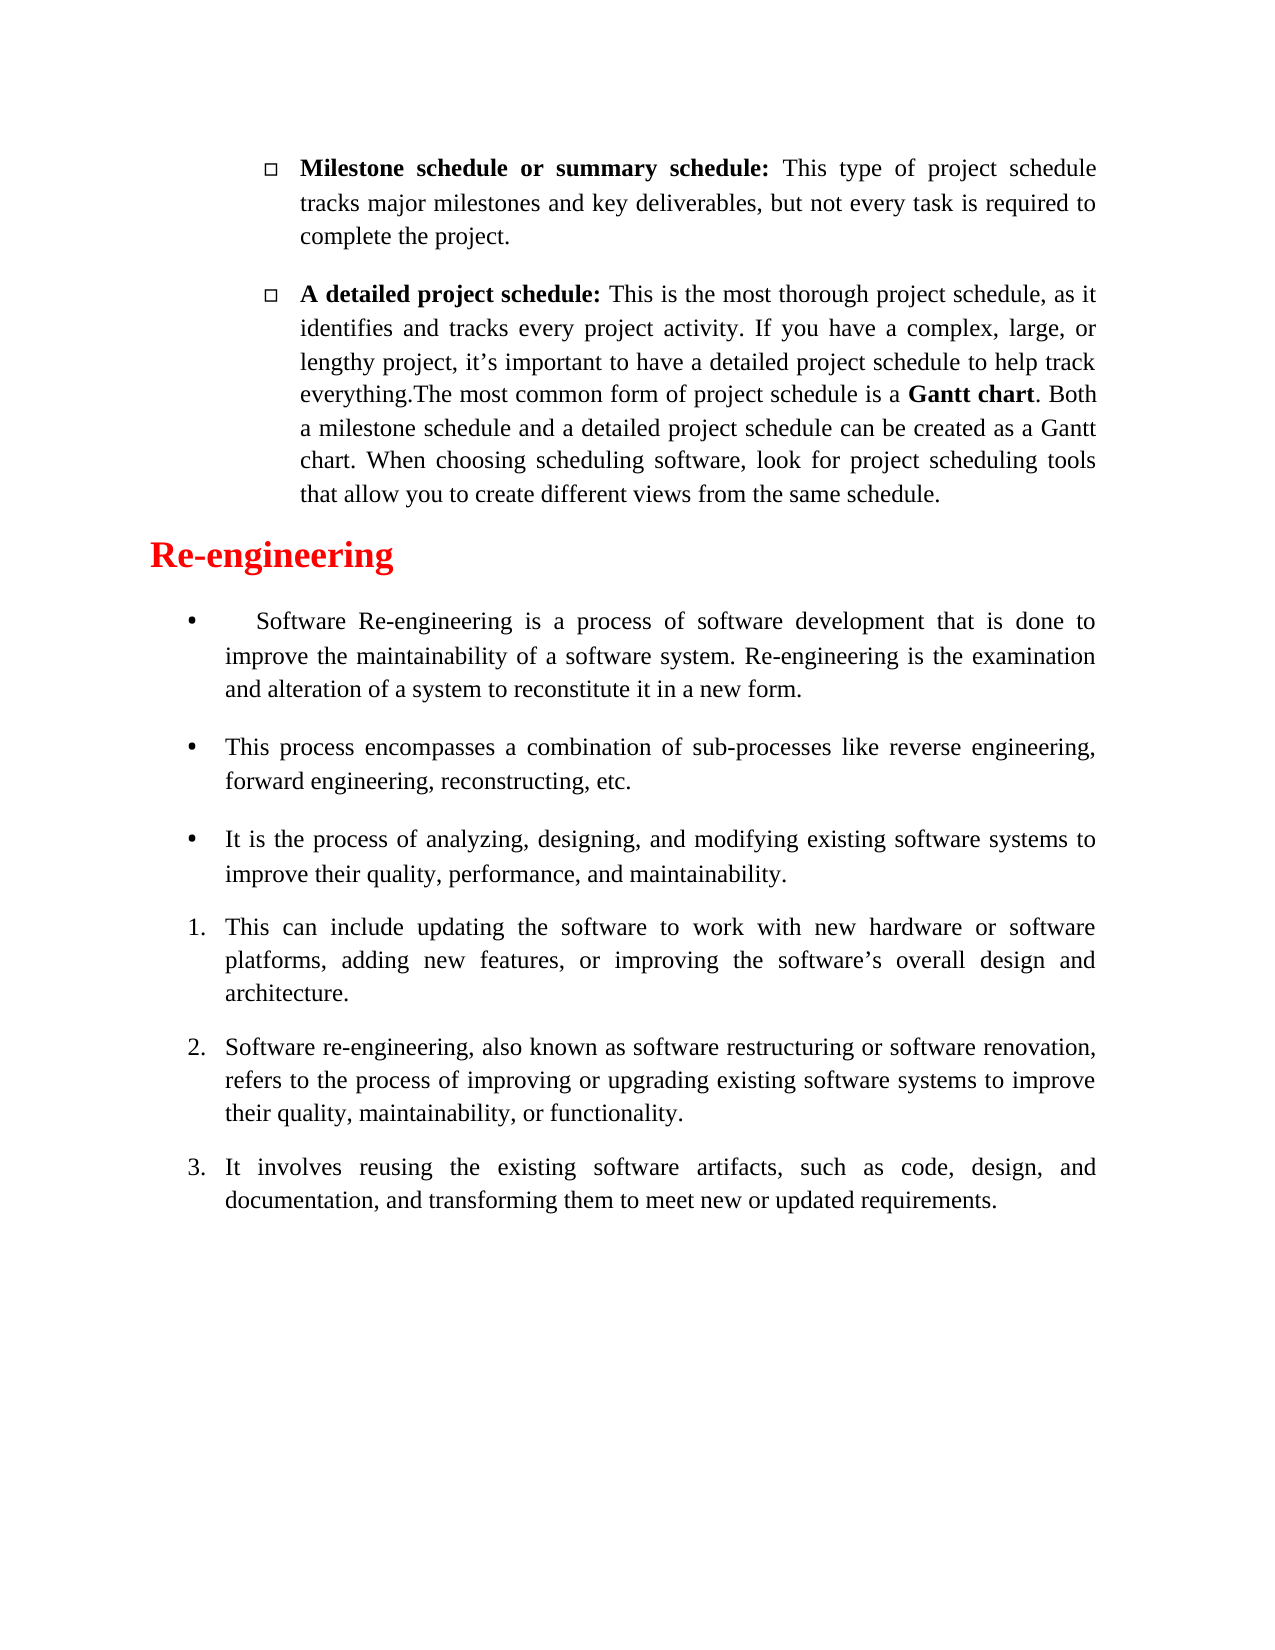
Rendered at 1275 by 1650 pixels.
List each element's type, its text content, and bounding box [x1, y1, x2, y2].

list This process encompasses a combination of sub-processes like reverse engineering, forward engineering, reconstructing, etc. [187, 728, 1097, 795]
list It involves reusing the existing software artifacts, such as code, design, and documentation, and transforming them to meet new or updated requirements. [187, 1152, 1097, 1214]
list A detailed project schedule: This is the most thorough project schedule, as it identifies and tracks every project activity. If you have a complex, large, or lengthy project, it’s important to have a detailed project schedule to help track everything.The most common form of project schedule is a Gantt chart. Both a milestone schedule and a detailed project schedule can be created as a Gantt chart. When choosing scheduling software, look for project scheduling tools that allow you to create different views from the same schedule. [262, 275, 1097, 507]
list Milestone schedule or summary schedule: This type of project schedule tracks major milestones and key deliverables, but not every task is required to complete the project. [262, 150, 1097, 250]
list Software Re-engineering is a process of software development that is done to improve the maintainability of a software system. Re-engineering is the examination and alteration of a system to reconstitute it in a new form. [187, 603, 1097, 703]
list It is the process of analyzing, designing, and modifying existing software systems to improve their quality, performance, and maintainability. [187, 820, 1097, 887]
list Software re-engineering, also known as software restructuring or software renovation, refers to the process of improving or upgrading existing software systems to improve their quality, maintainability, or functionality. [187, 1032, 1097, 1127]
text Re-engineering [150, 532, 1097, 576]
list This can include updating the software to work with new hardware or software platforms, adding new features, or improving the software’s overall design and architecture. [187, 912, 1097, 1007]
